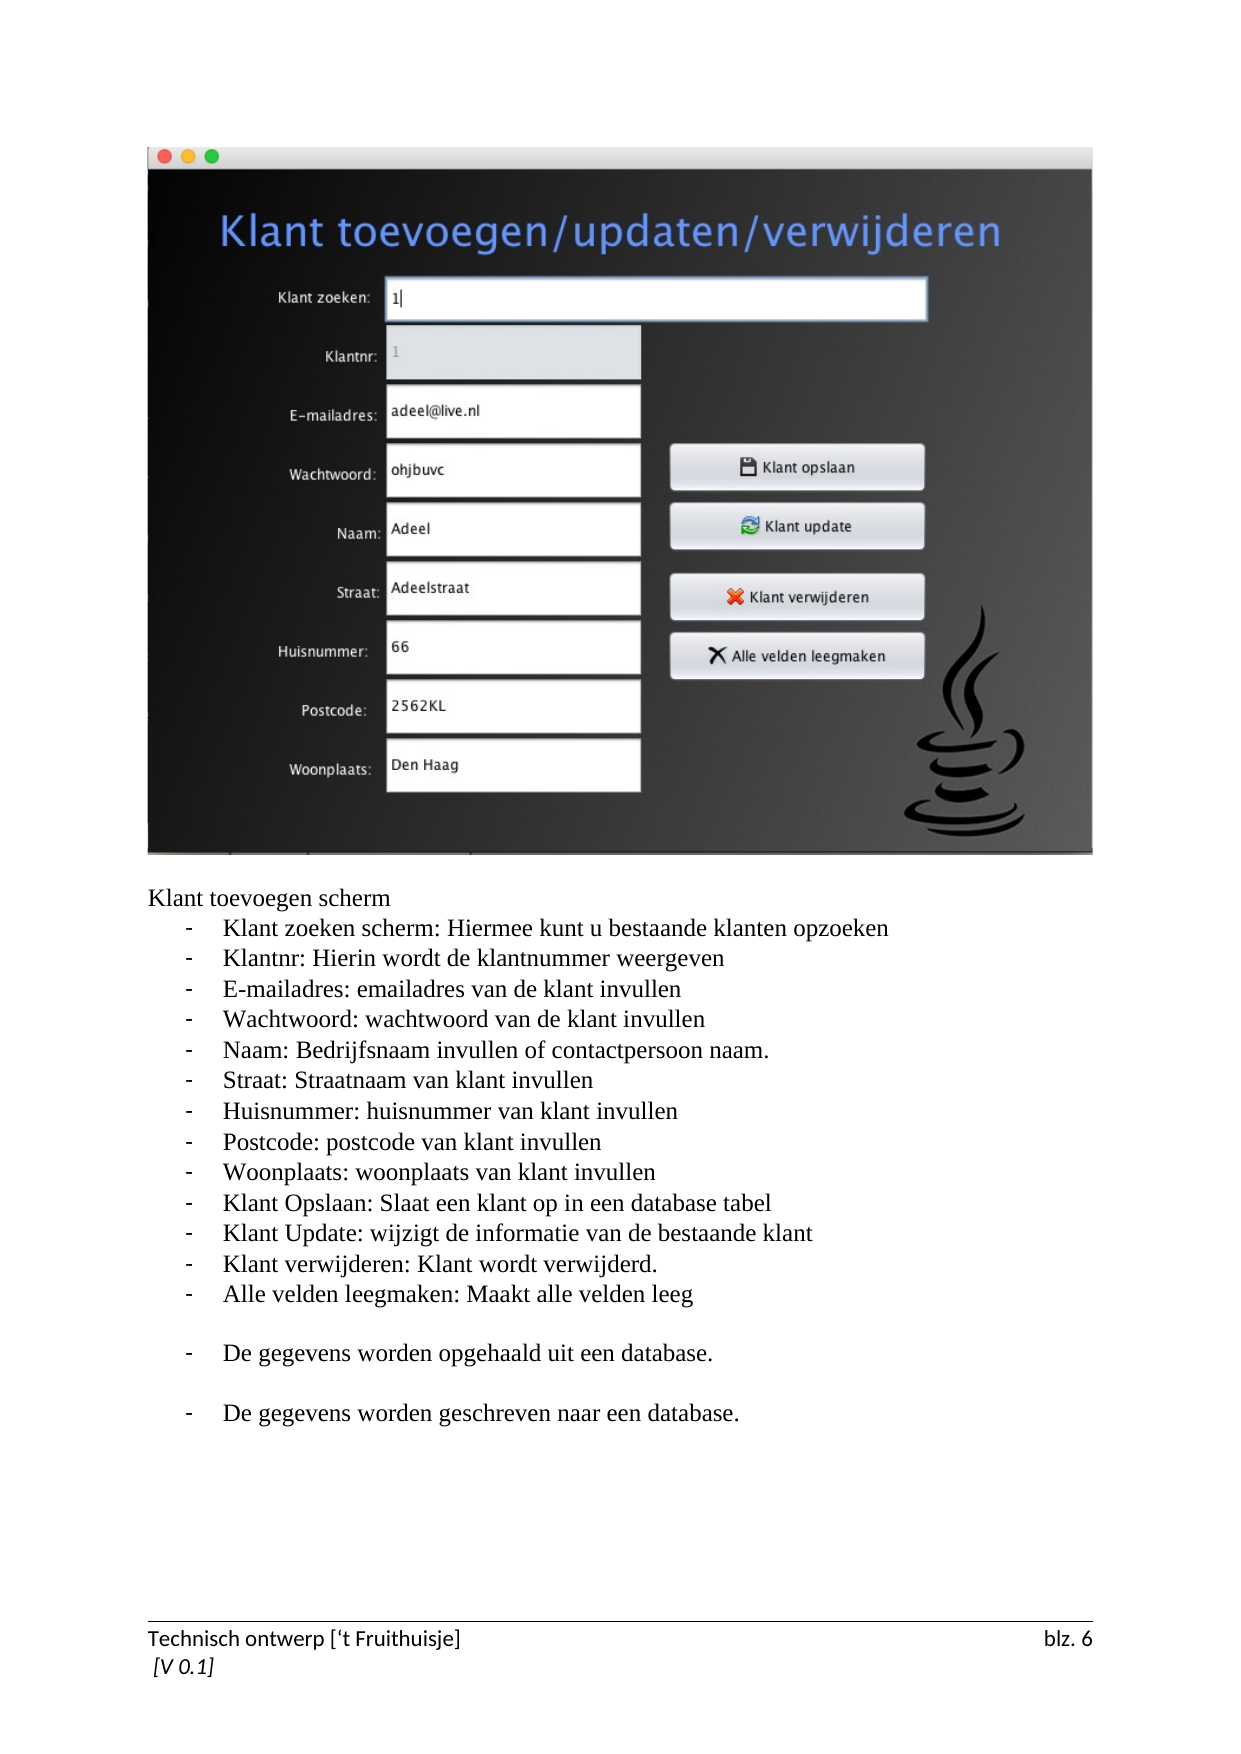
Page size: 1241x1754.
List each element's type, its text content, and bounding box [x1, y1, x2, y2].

list Postcode: postcode van klant invullen [185, 1126, 1093, 1156]
list Klant Opslaan: Slaat een klant op in een database tabel [185, 1187, 1093, 1217]
list Woonplaats: woonplaats van klant invullen [185, 1156, 1093, 1187]
list De gegevens worden geschreven naar een database. [185, 1397, 1093, 1427]
list Klantnr: Hierin wordt de klantnummer weergeven [185, 943, 1093, 973]
list Alle velden leegmaken: Maakt alle velden leeg [185, 1278, 1093, 1309]
picture [147, 147, 1093, 855]
text Klant toevoegen scherm [148, 883, 1093, 912]
list E-mailadres: emailadres van de klant invullen [185, 973, 1093, 1004]
list Huisnummer: huisnummer van klant invullen [185, 1095, 1093, 1126]
list Klant Update: wijzigt de informatie van de bestaande klant [185, 1217, 1093, 1248]
list Naam: Bedrijfsnaam invullen of contactpersoon naam. [185, 1034, 1093, 1065]
list Klant verwijderen: Klant wordt verwijderd. [185, 1248, 1093, 1278]
list Straat: Straatnaam van klant invullen [185, 1065, 1093, 1095]
list Klant zoeken scherm: Hiermee kunt u bestaande klanten opzoeken [185, 912, 1093, 943]
list Wachtwoord: wachtwoord van de klant invullen [185, 1004, 1093, 1034]
list De gegevens worden opgehaald uit een database. [185, 1338, 1093, 1368]
